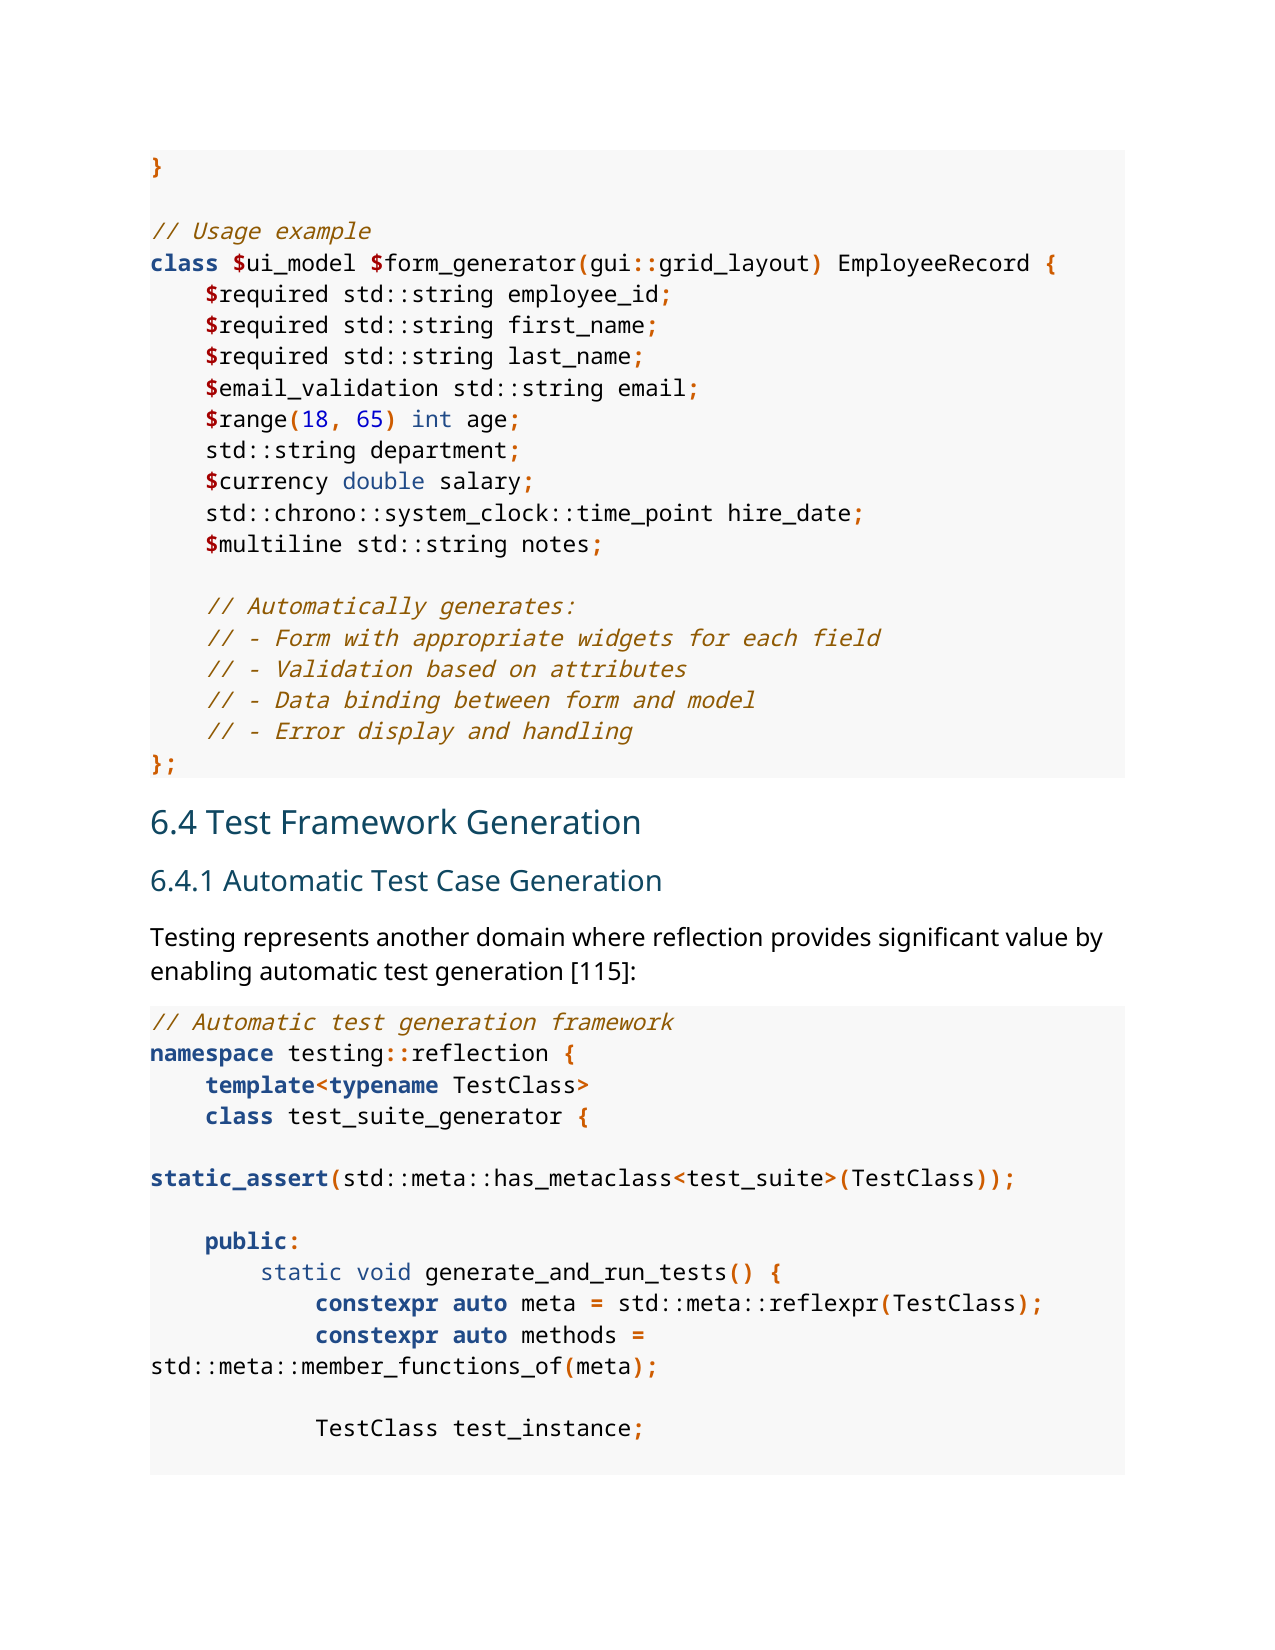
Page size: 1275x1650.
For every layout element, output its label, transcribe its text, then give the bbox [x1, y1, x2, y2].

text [150, 1006, 1125, 1475]
subtitle 6.4.1 Automatic Test Case Generation [150, 861, 1125, 900]
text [150, 150, 1125, 778]
text Testing represents another domain where reflection provides significant value by enabling automatic test generation [115]: [150, 919, 1125, 987]
subtitle 6.4 Test Framework Generation [150, 799, 1125, 844]
